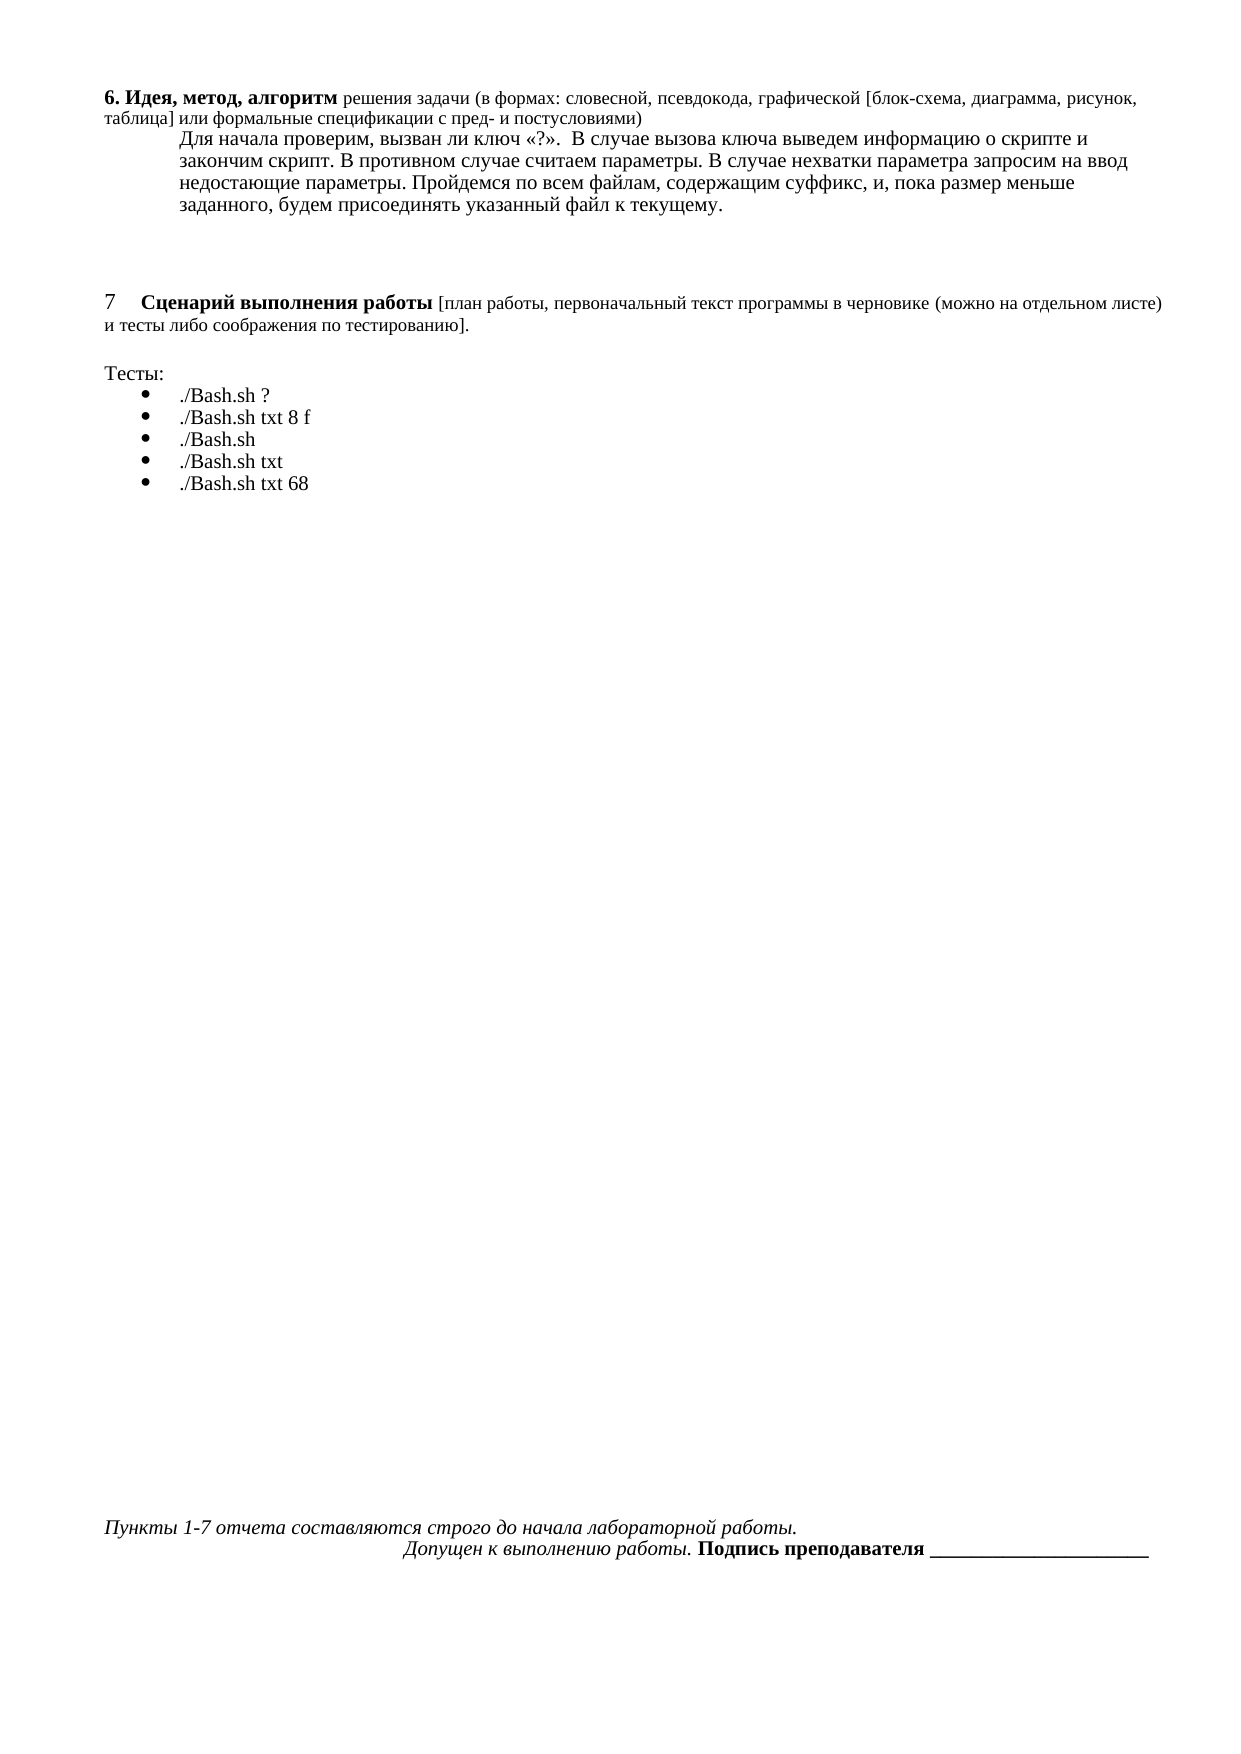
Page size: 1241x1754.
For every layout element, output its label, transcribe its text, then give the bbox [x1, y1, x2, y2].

list ./Bash.sh [142, 429, 1173, 451]
list Сценарий выполнения работы [план работы, первоначальный текст программы в черновике (можно на отдельном листе) и тесты либо соображения по тестированию]. [104, 290, 1173, 336]
text Тесты: [104, 363, 1173, 384]
list ./Bash.sh ? [142, 384, 1173, 407]
list ./Bash.sh txt 8 f [142, 407, 1173, 429]
list ./Bash.sh txt [142, 451, 1173, 473]
text Допущен к выполнению работы. Подпись преподавателя _____________________ [104, 1539, 1173, 1560]
text Пункты 1-7 отчета составляются строго до начала лабораторной работы. [104, 1515, 1173, 1539]
text 6. Идея, метод, алгоритм решения задачи (в формах: словесной, псевдокода, графической [блок-схема, диаграмма, рисунок, таблица] или формальные спецификации с пред- и постусловиями) [104, 87, 1148, 128]
list ./Bash.sh txt 68 [142, 473, 1173, 495]
text Для начала проверим, вызван ли ключ «?». В случае вызова ключа выведем информацию о скрипте и закончим скрипт. В противном случае считаем параметры. В случае нехватки параметра запросим на ввод недостающие параметры. Пройдемся по всем файлам, содержащим суффикс, и, пока размер меньше заданного, будем присоединять указанный файл к текущему. [179, 128, 1173, 216]
